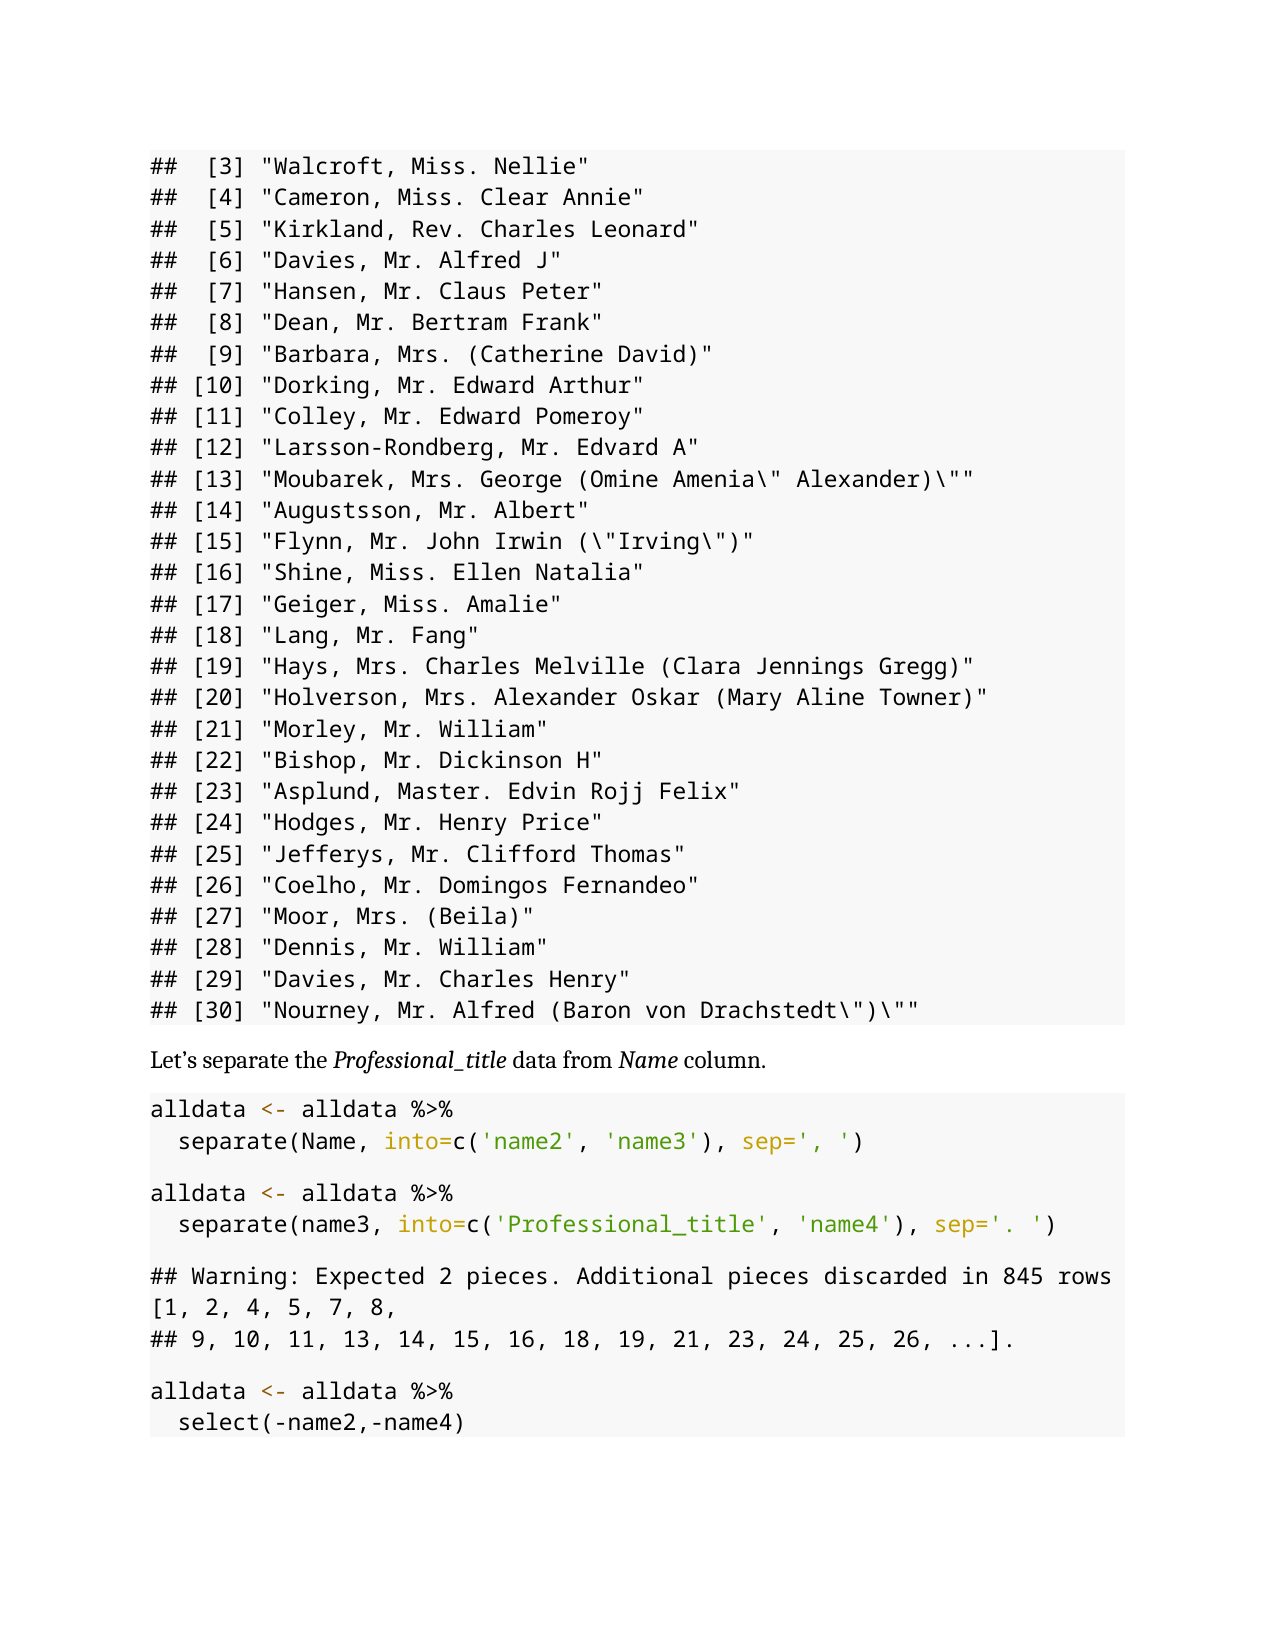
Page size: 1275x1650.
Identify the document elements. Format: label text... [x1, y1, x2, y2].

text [150, 150, 1125, 1025]
text Let’s separate the Professional_title data from Name column. [150, 1046, 1125, 1074]
text alldata <- alldata %>% separate(Name, into=c('name2', 'name3'), sep=', ') [150, 1093, 1125, 1156]
text ## Warning: Expected 2 pieces. Additional pieces discarded in 845 rows [1, 2, 4, 5, 7, 8, ## 9, 10, 11, 13, 14, 15, 16, 18, 19, 21, 23, 24, 25, 26, ...]. [150, 1260, 1125, 1354]
text alldata <- alldata %>% separate(name3, into=c('Professional_title', 'name4'), sep='. ') [452, 1177, 1125, 1239]
text alldata <- alldata %>% select(-name2,-name4) [150, 1374, 1125, 1437]
